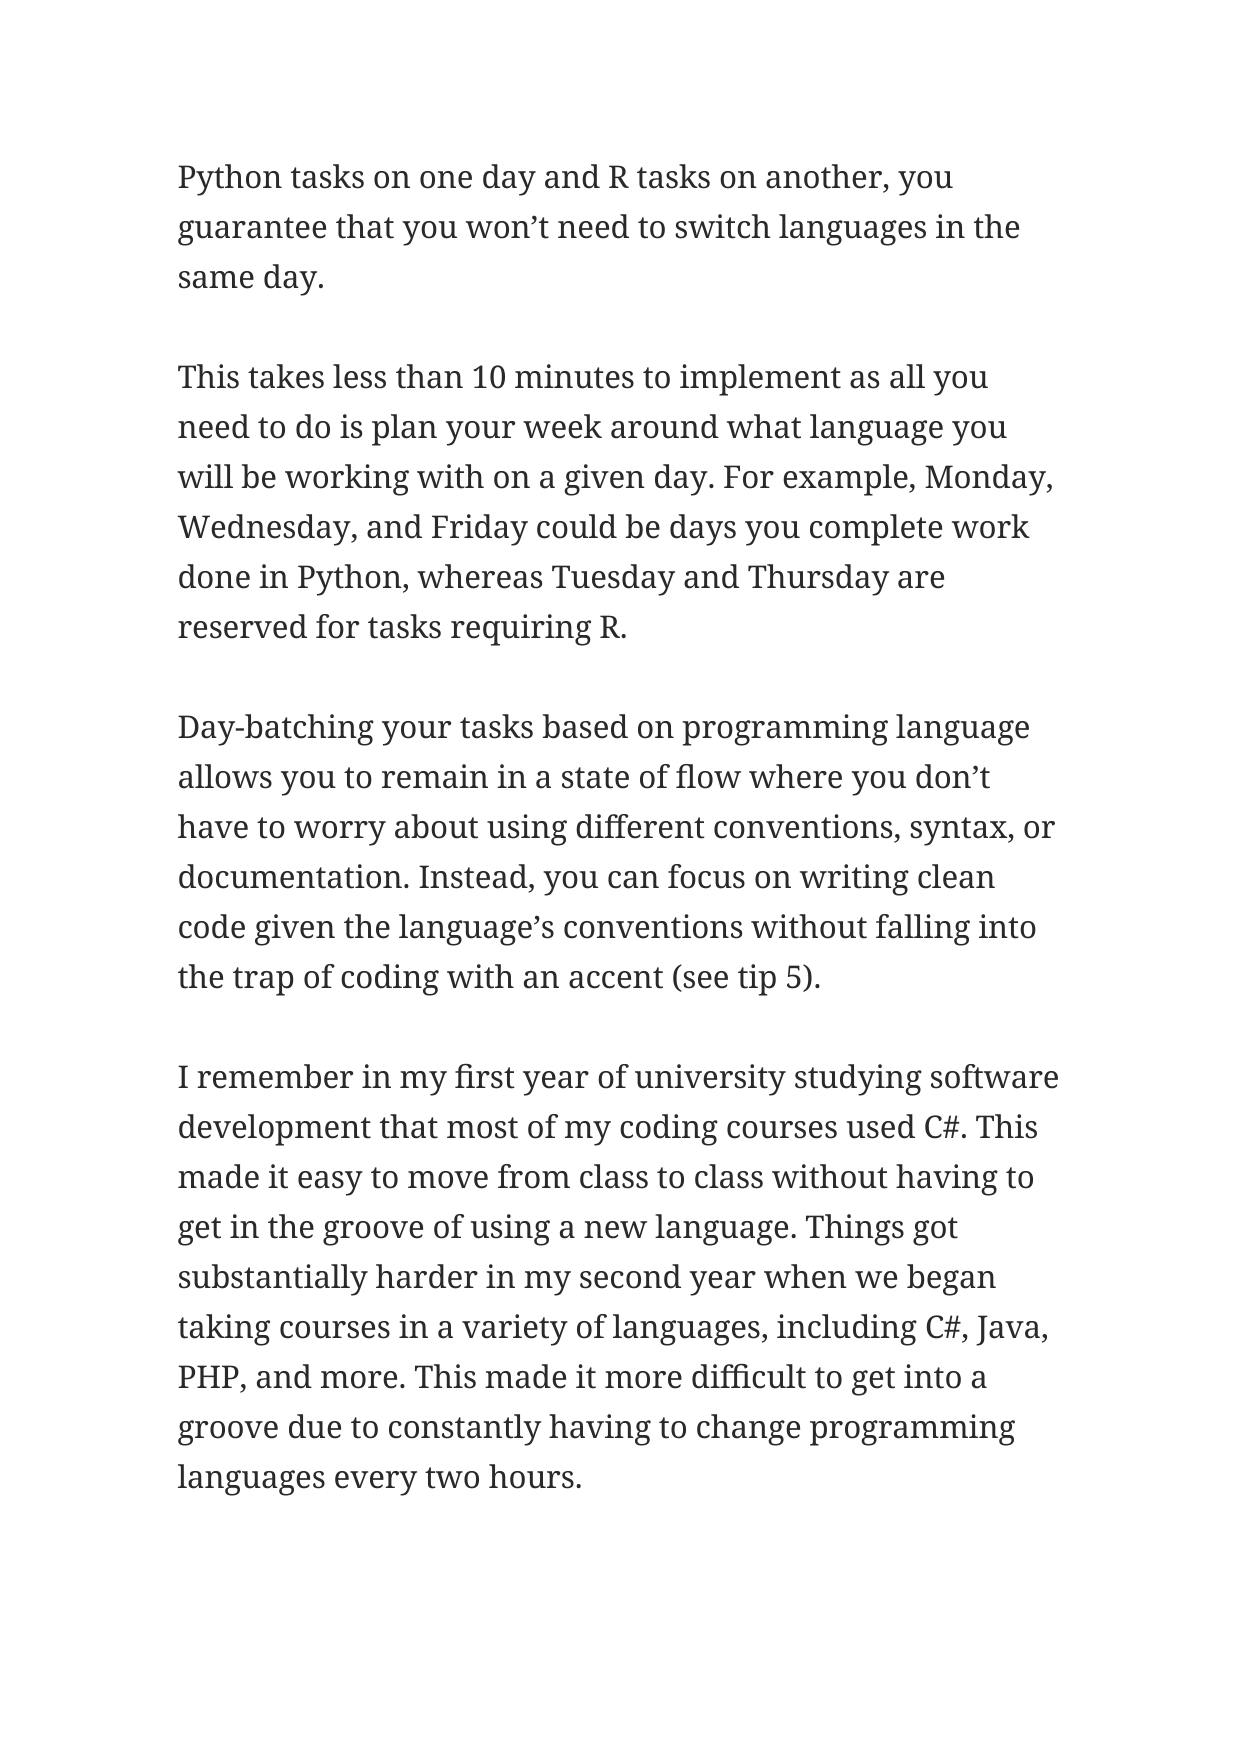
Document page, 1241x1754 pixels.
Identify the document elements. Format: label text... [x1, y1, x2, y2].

text This takes less than 10 minutes to implement as all you need to do is plan your week around what language you will be working with on a given day. For example, Monday, Wednesday, and Friday could be days you complete work done in Python, whereas Tuesday and Thursday are reserved for tasks requiring R. [177, 348, 1063, 648]
text I remember in my first year of university studying software development that most of my coding courses used C#. This made it easy to move from class to class without having to get in the groove of using a new language. Things got substantially harder in my second year when we began taking courses in a variety of languages, including C#, Java, PHP, and more. This made it more difficult to get into a groove due to constantly having to change programming languages every two hours. [177, 1048, 1063, 1498]
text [177, 148, 1063, 298]
text Day-batching your tasks based on programming language allows you to remain in a state of flow where you don’t have to worry about using different conventions, syntax, or documentation. Instead, you can focus on writing clean code given the language’s conventions without falling into the trap of coding with an accent (see tip 5). [177, 698, 1063, 998]
